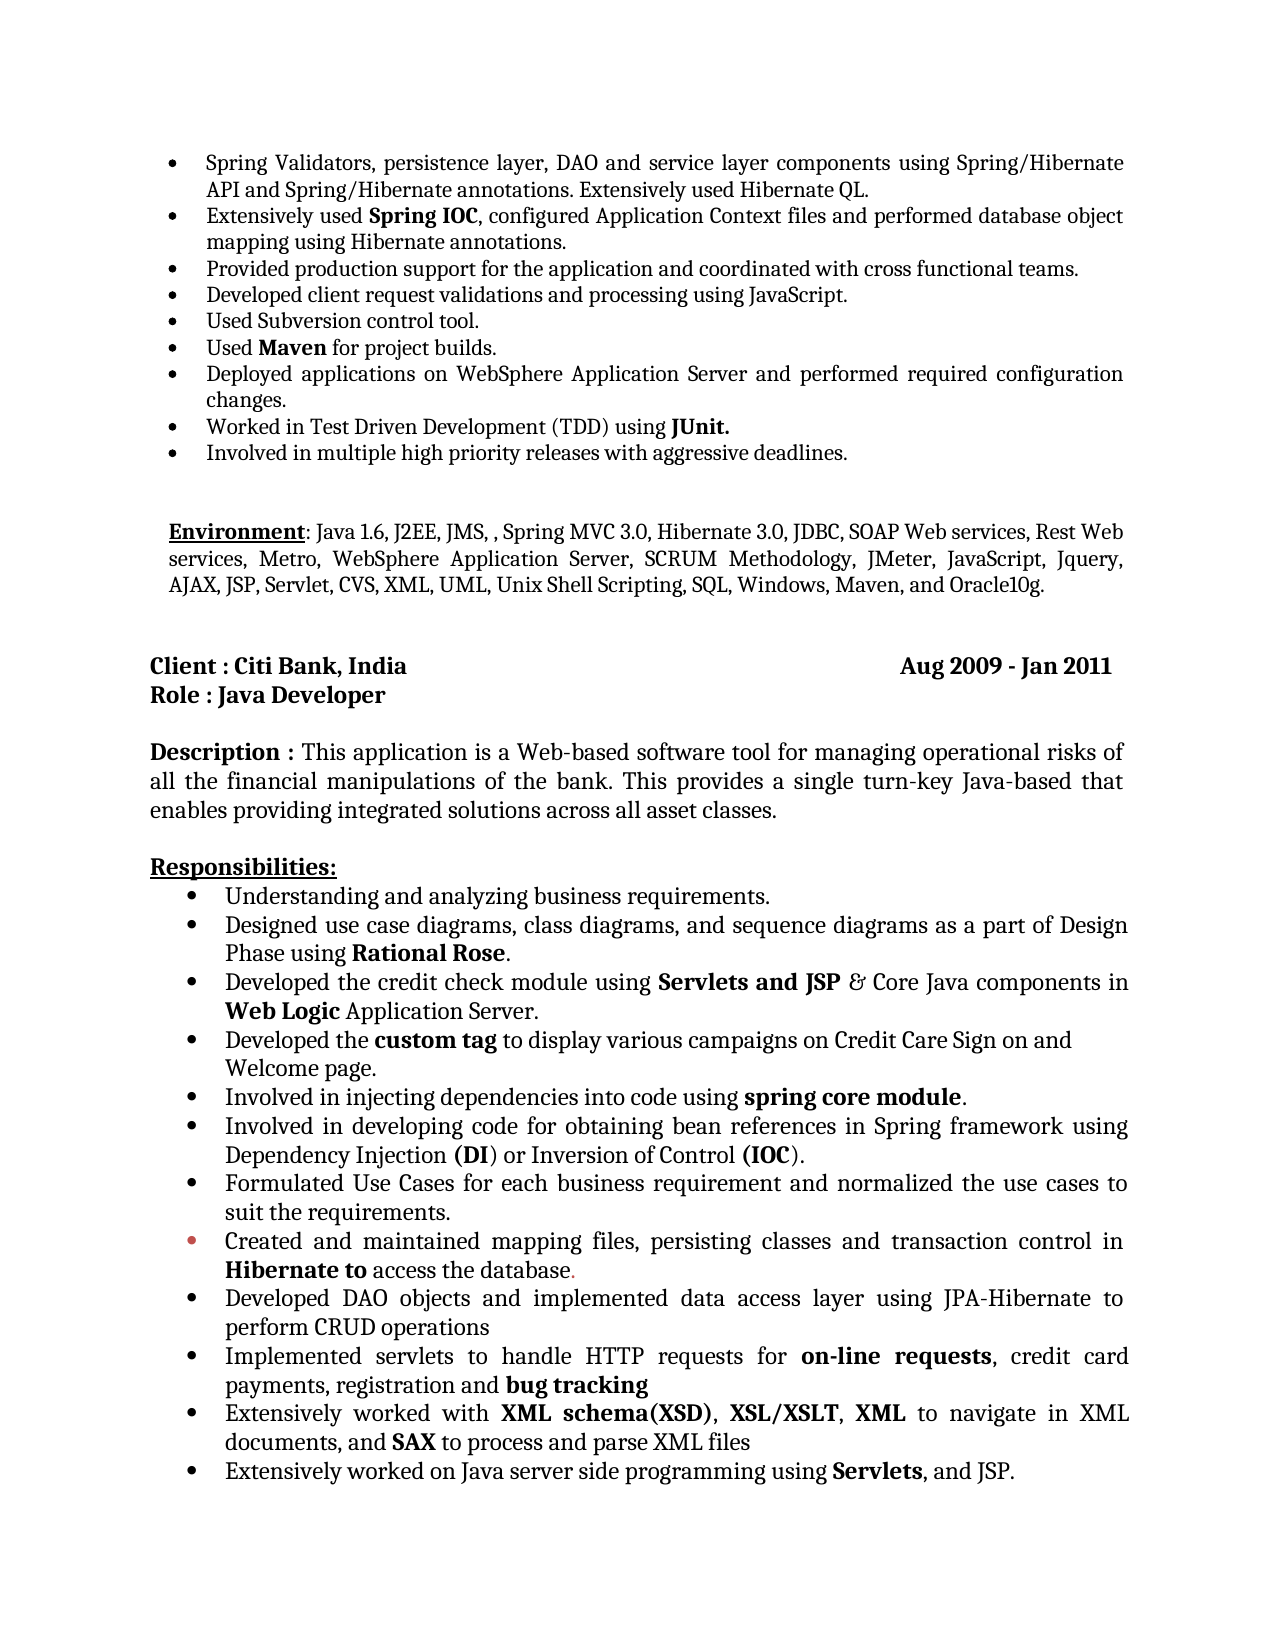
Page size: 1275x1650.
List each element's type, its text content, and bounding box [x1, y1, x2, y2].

list Spring Validators, persistence layer, DAO and service layer components using Spring/Hibernate API and Spring/Hibernate annotations. Extensively used Hibernate QL. [169, 150, 1125, 203]
text Client : Citi Bank, India Aug 2009 - Jan 2011 [150, 652, 1125, 681]
text Description : This application is a Web-based software tool for managing operational risks of all the financial manipulations of the bank. This provides a single turn-key Java-based that enables providing integrated solutions across all asset classes. [150, 738, 1125, 824]
list Used Maven for project builds. [169, 334, 1125, 361]
list Worked in Test Driven Development (TDD) using JUnit. [169, 413, 1125, 440]
list Extensively worked on Java server side programming using Servlets, and JSP. [187, 1457, 1129, 1486]
list Involved in developing code for obtaining bean references in Spring framework using Dependency Injection (DI) or Inversion of Control (IOC). [187, 1112, 1129, 1169]
list Provided production support for the application and coordinated with cross functional teams. [169, 255, 1125, 282]
list Created and maintained mapping files, persisting classes and transaction control in Hibernate to access the database. [187, 1227, 1125, 1284]
list Involved in injecting dependencies into code using spring core module. [187, 1083, 1129, 1112]
list Deployed applications on WebSphere Application Server and performed required configuration changes. [169, 361, 1125, 413]
text Responsibilities: [150, 853, 1125, 882]
text Environment: Java 1.6, J2EE, JMS, , Spring MVC 3.0, Hibernate 3.0, JDBC, SOAP Web services, Rest Web services, Metro, WebSphere Application Server, SCRUM Methodology, JMeter, JavaScript, Jquery, AJAX, JSP, Servlet, CVS, XML, UML, Unix Shell Scripting, SQL, Windows, Maven, and Oracle10g. [169, 519, 1125, 598]
list Formulated Use Cases for each business requirement and normalized the use cases to suit the requirements. [187, 1169, 1129, 1227]
list Extensively worked with XML schema(XSD), XSL/XSLT, XML to navigate in XML documents, and SAX to process and parse XML files [187, 1399, 1129, 1457]
list Developed the credit check module using Servlets and JSP & Core Java components in Web Logic Application Server. [187, 968, 1129, 1026]
list Implemented servlets to handle HTTP requests for on-line requests, credit card payments, registration and bug tracking [187, 1342, 1129, 1399]
text Role : Java Developer [150, 681, 1125, 709]
list Understanding and analyzing business requirements. [187, 882, 1129, 911]
list Extensively used Spring IOC, configured Application Context files and performed database object mapping using Hibernate annotations. [169, 203, 1125, 255]
list Developed client request validations and processing using JavaScript. [169, 282, 1125, 308]
list Developed DAO objects and implemented data access layer using JPA-Hibernate to perform CRUD operations [187, 1284, 1125, 1342]
list Involved in multiple high priority releases with aggressive deadlines. [169, 440, 1125, 466]
list Developed the custom tag to display various campaigns on Credit Care Sign on and Welcome page. [187, 1026, 1125, 1083]
list Designed use case diagrams, class diagrams, and sequence diagrams as a part of Design Phase using Rational Rose. [187, 911, 1129, 968]
list Used Subversion control tool. [169, 308, 1125, 334]
